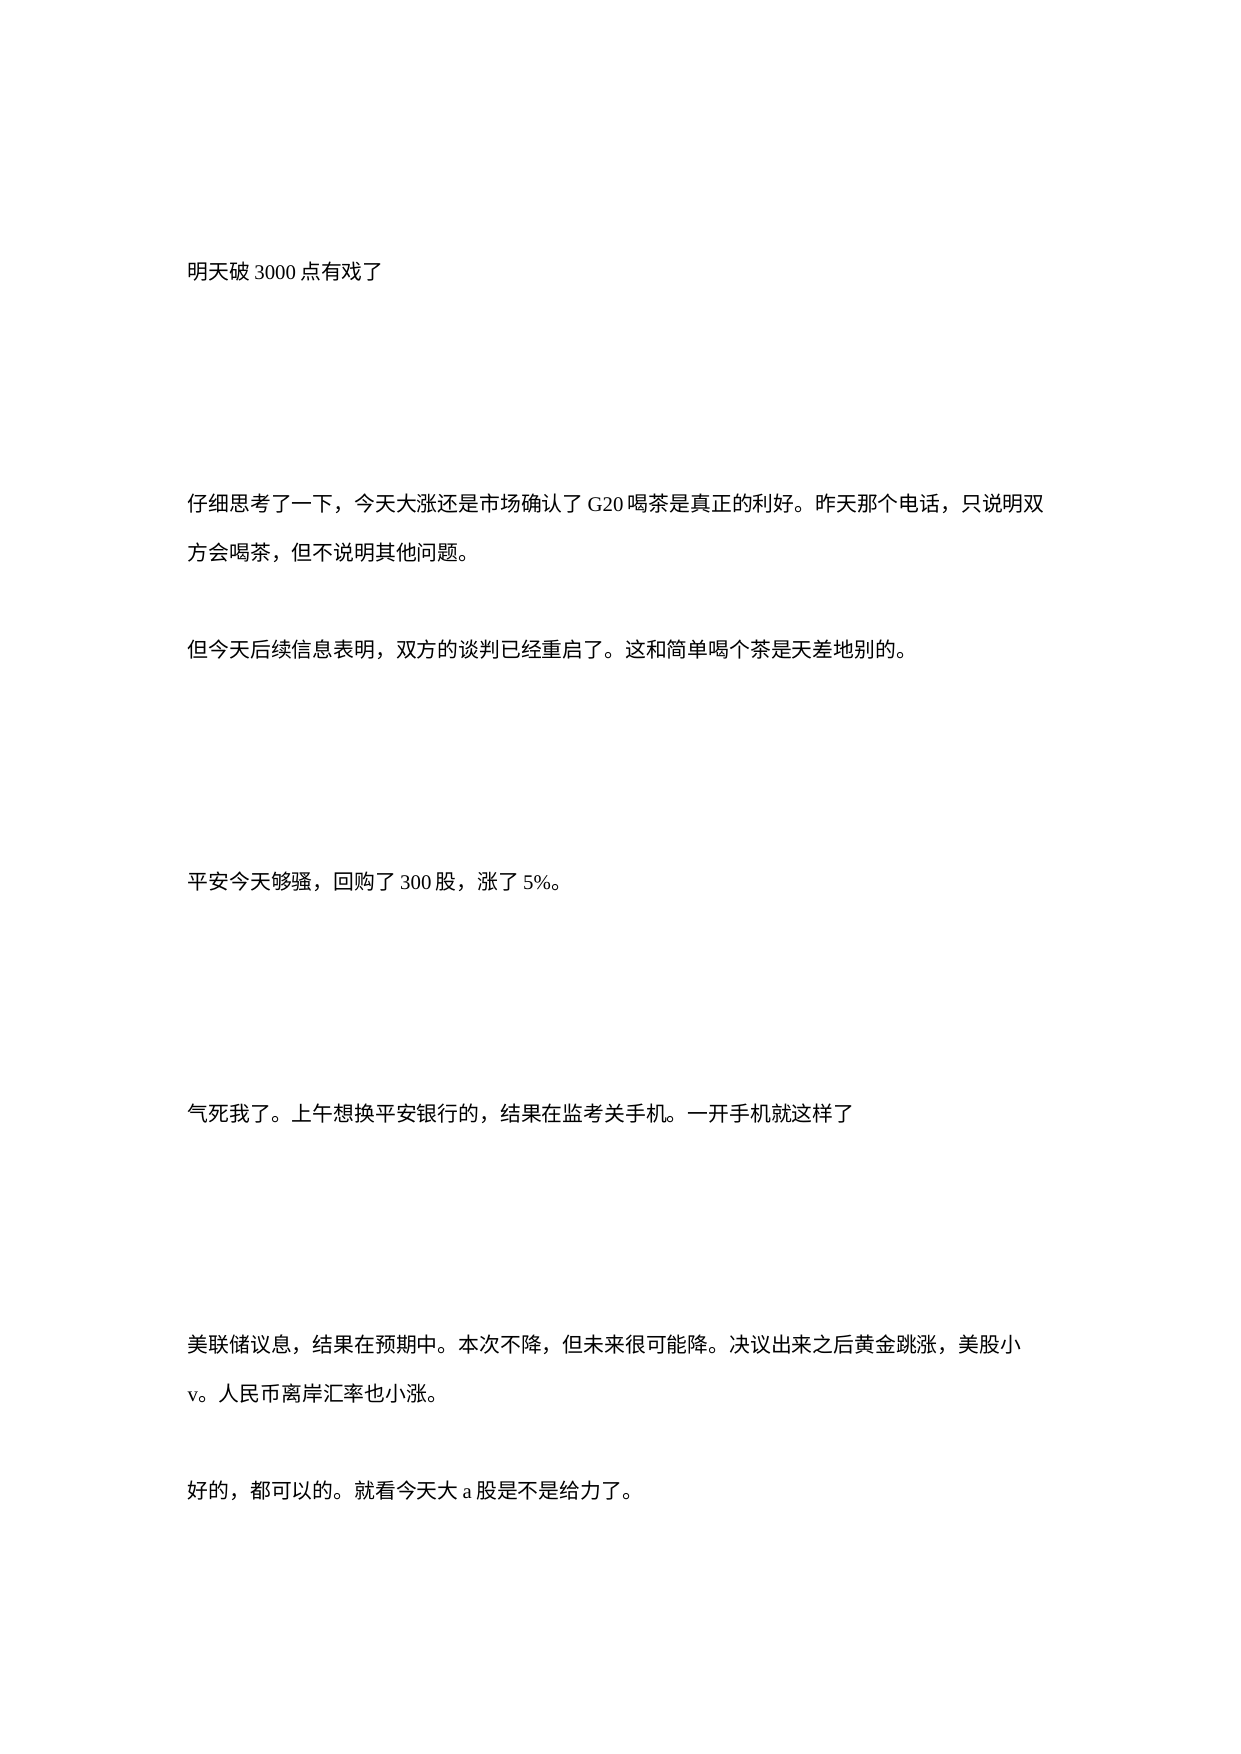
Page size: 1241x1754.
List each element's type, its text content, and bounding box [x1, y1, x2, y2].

text 美联储议息，结果在预期中。本次不降，但未来很可能降。决议出来之后黄金跳涨，美股小v。人民币离岸汇率也小涨。 好的，都可以的。就看今天大a股是不是给力了。 [187, 1327, 1053, 1506]
text 气死我了。上午想换平安银行的，结果在监考关手机。一开手机就这样了 [187, 1096, 1053, 1128]
text 平安今天够骚，回购了300股，涨了5%。 [187, 864, 1053, 896]
text 仔细思考了一下，今天大涨还是市场确认了G20喝茶是真正的利好。昨天那个电话，只说明双方会喝茶，但不说明其他问题。 但今天后续信息表明，双方的谈判已经重启了。这和简单喝个茶是天差地别的。 [187, 486, 1053, 664]
text 明天破3000点有戏了 [187, 254, 1053, 287]
